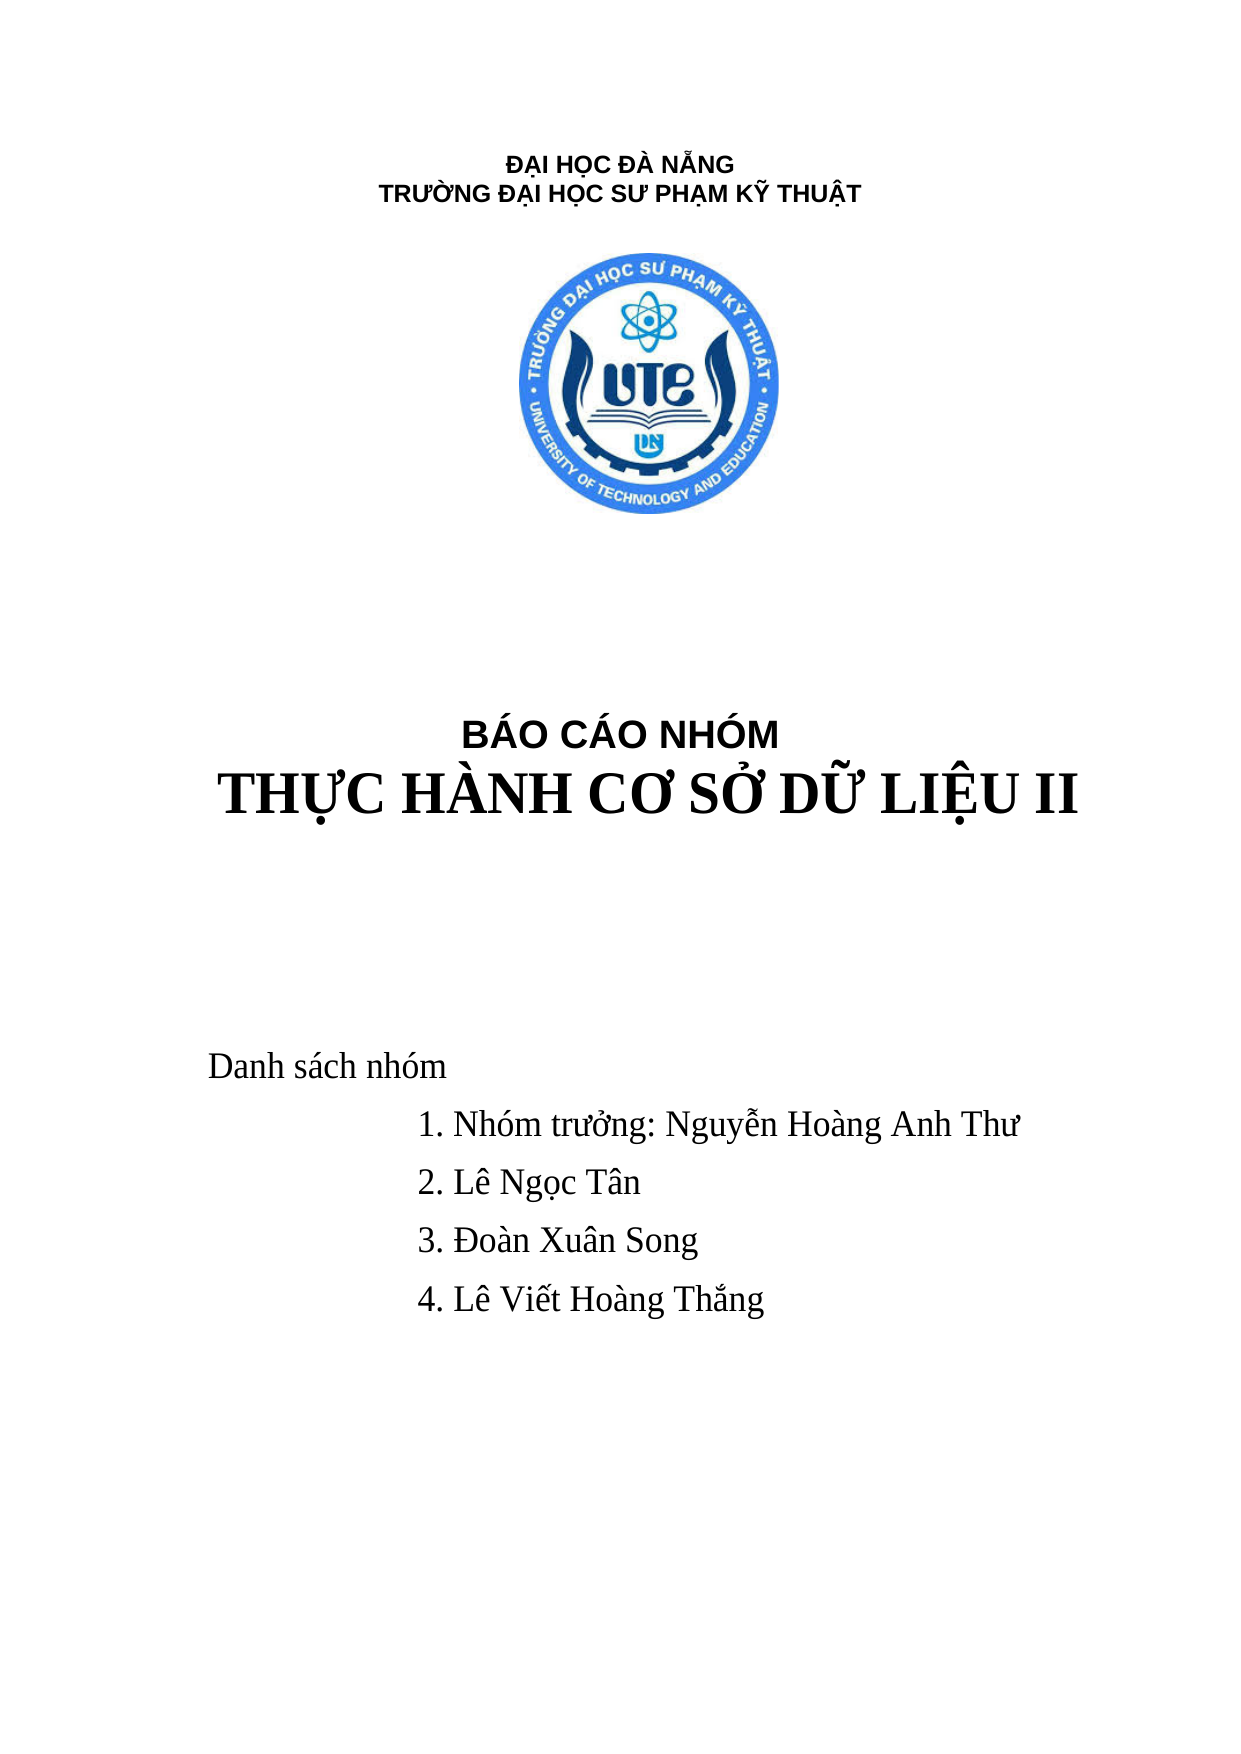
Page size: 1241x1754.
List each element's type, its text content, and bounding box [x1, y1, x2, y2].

text 1. Nhóm trưởng: Nguyễn Hoàng Anh Thư [208, 1101, 1090, 1144]
text Đại học Đà Nẵng [150, 150, 1090, 179]
text 2. Lê Ngọc Tân [208, 1159, 1090, 1203]
picture [519, 253, 779, 514]
text BÁO CÁO nhóm [150, 711, 1090, 757]
text THỰC HÀNH CƠ SỞ DỮ LIỆU II [208, 757, 1090, 826]
text Danh sách nhóm [208, 1043, 1090, 1086]
text 4. Lê Viết Hoàng Thắng [208, 1276, 1090, 1319]
text 3. Đoàn Xuân Song [208, 1218, 1090, 1261]
text TRƯỜNG ĐẠI HỌC SƯ PHẠM KỸ THUẬT [150, 179, 1090, 207]
